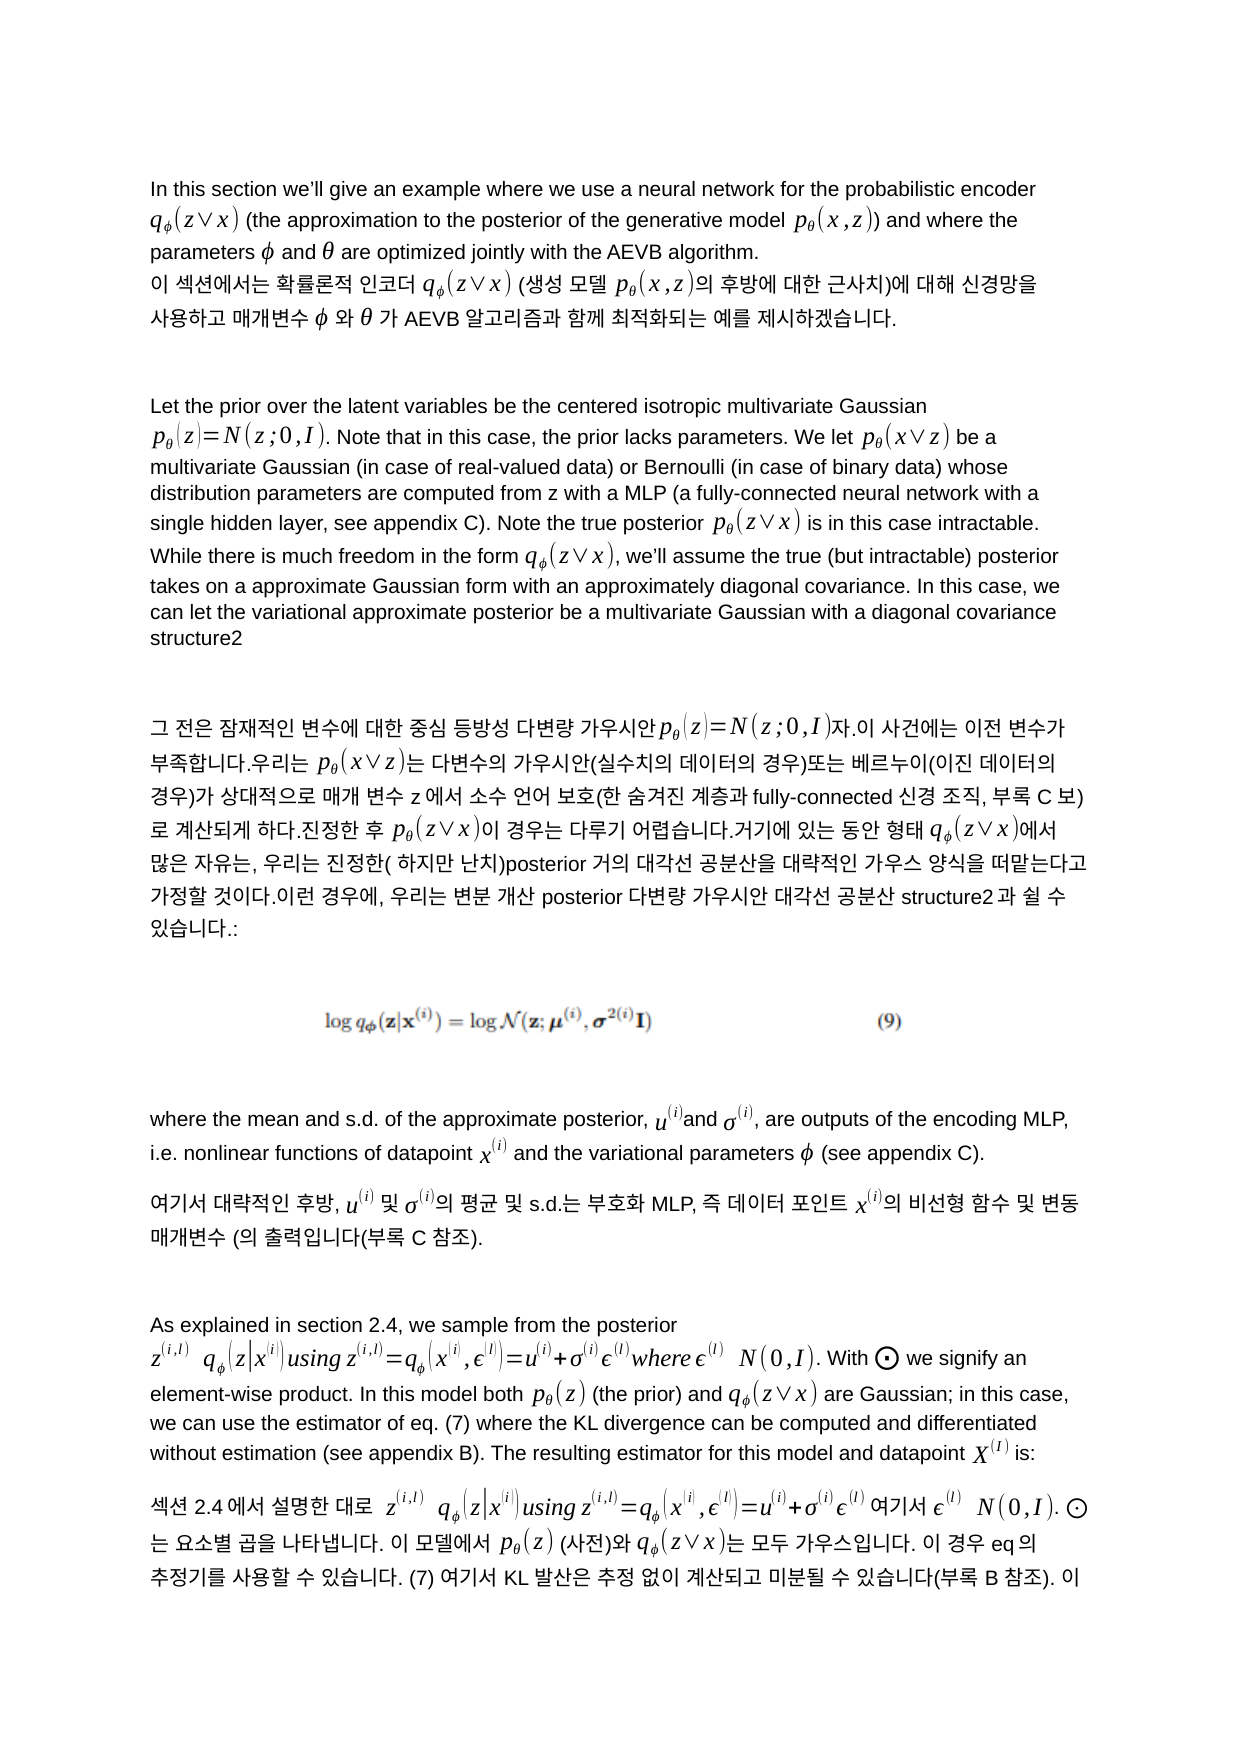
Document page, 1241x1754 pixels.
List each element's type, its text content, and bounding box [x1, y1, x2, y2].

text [150, 1487, 1090, 1591]
text As explained in section 2.4, we sample from the posterior . With we signify an element-wise product. In this model both (the prior) and are Gaussian; in this case, we can use the estimator of eq. (7) where the KL divergence can be computed and differentiated without estimation (see appendix B). The resulting estimator for this model and datapoint is: [150, 1312, 1090, 1469]
text In this section we’ll give an example where we use a neural network for the probabilistic encoder (the approximation to the posterior of the generative model ) and where the parameters and are optimized jointly with the AEVB algorithm. 이 섹션에서는 확률론적 인코더 (생성 모델 의 후방에 대한 근사치)에 대해 신경망을 사용하고 매개변수 와 가 AEVB 알고리즘과 함께 최적화되는 예를 제시하겠습니다. [150, 177, 1090, 332]
text 여기서 대략적인 후방, 및 의 평균 및 s.d.는 부호화 MLP, 즉 데이터 포인트 의 비선형 함수 및 변동 매개변수 (의 출력입니다(부록 C 참조). [150, 1187, 1090, 1251]
text Let the prior over the latent variables be the centered isotropic multivariate Gaussian . Note that in this case, the prior lacks parameters. We let be a multivariate Gaussian (in case of real-valued data) or Bernoulli (in case of binary data) whose distribution parameters are computed from z with a MLP (a fully-connected neural network with a single hidden layer, see appendix C). Note the true posterior is in this case intractable. While there is much freedom in the form , we’ll assume the true (but intractable) posterior takes on a approximate Gaussian form with an approximately diagonal covariance. In this case, we can let the variational approximate posterior be a multivariate Gaussian with a diagonal covariance structure2 [150, 394, 1090, 650]
text 그 전은 잠재적인 변수에 대한 중심 등방성 다변량 가우시안자.이 사건에는 이전 변수가 부족합니다.우리는 는 다변수의 가우시안(실수치의 데이터의 경우)또는 베르누이(이진 데이터의 경우)가 상대적으로 매개 변수 z에서 소수 언어 보호(한 숨겨진 계층과fully-connected 신경 조직, 부록 C 보)로 계산되게 하다.진정한 후 이 경우는 다루기 어렵습니다.거기에 있는 동안 형태 에서 많은 자유는, 우리는 진정한( 하지만 난치)posterior 거의 대각선 공분산을 대략적인 가우스 양식을 떠맡는다고 가정할 것이다.이런 경우에, 우리는 변분 개산 posterior 다변량 가우시안 대각선 공분산 structure2과 쉴 수 있습니다.: [150, 711, 1090, 943]
text where the mean and s.d. of the approximate posterior, and , are outputs of the encoding MLP, i.e. nonlinear functions of datapoint and the variational parameters (see appendix C). [150, 1103, 1090, 1168]
picture [319, 1004, 921, 1042]
